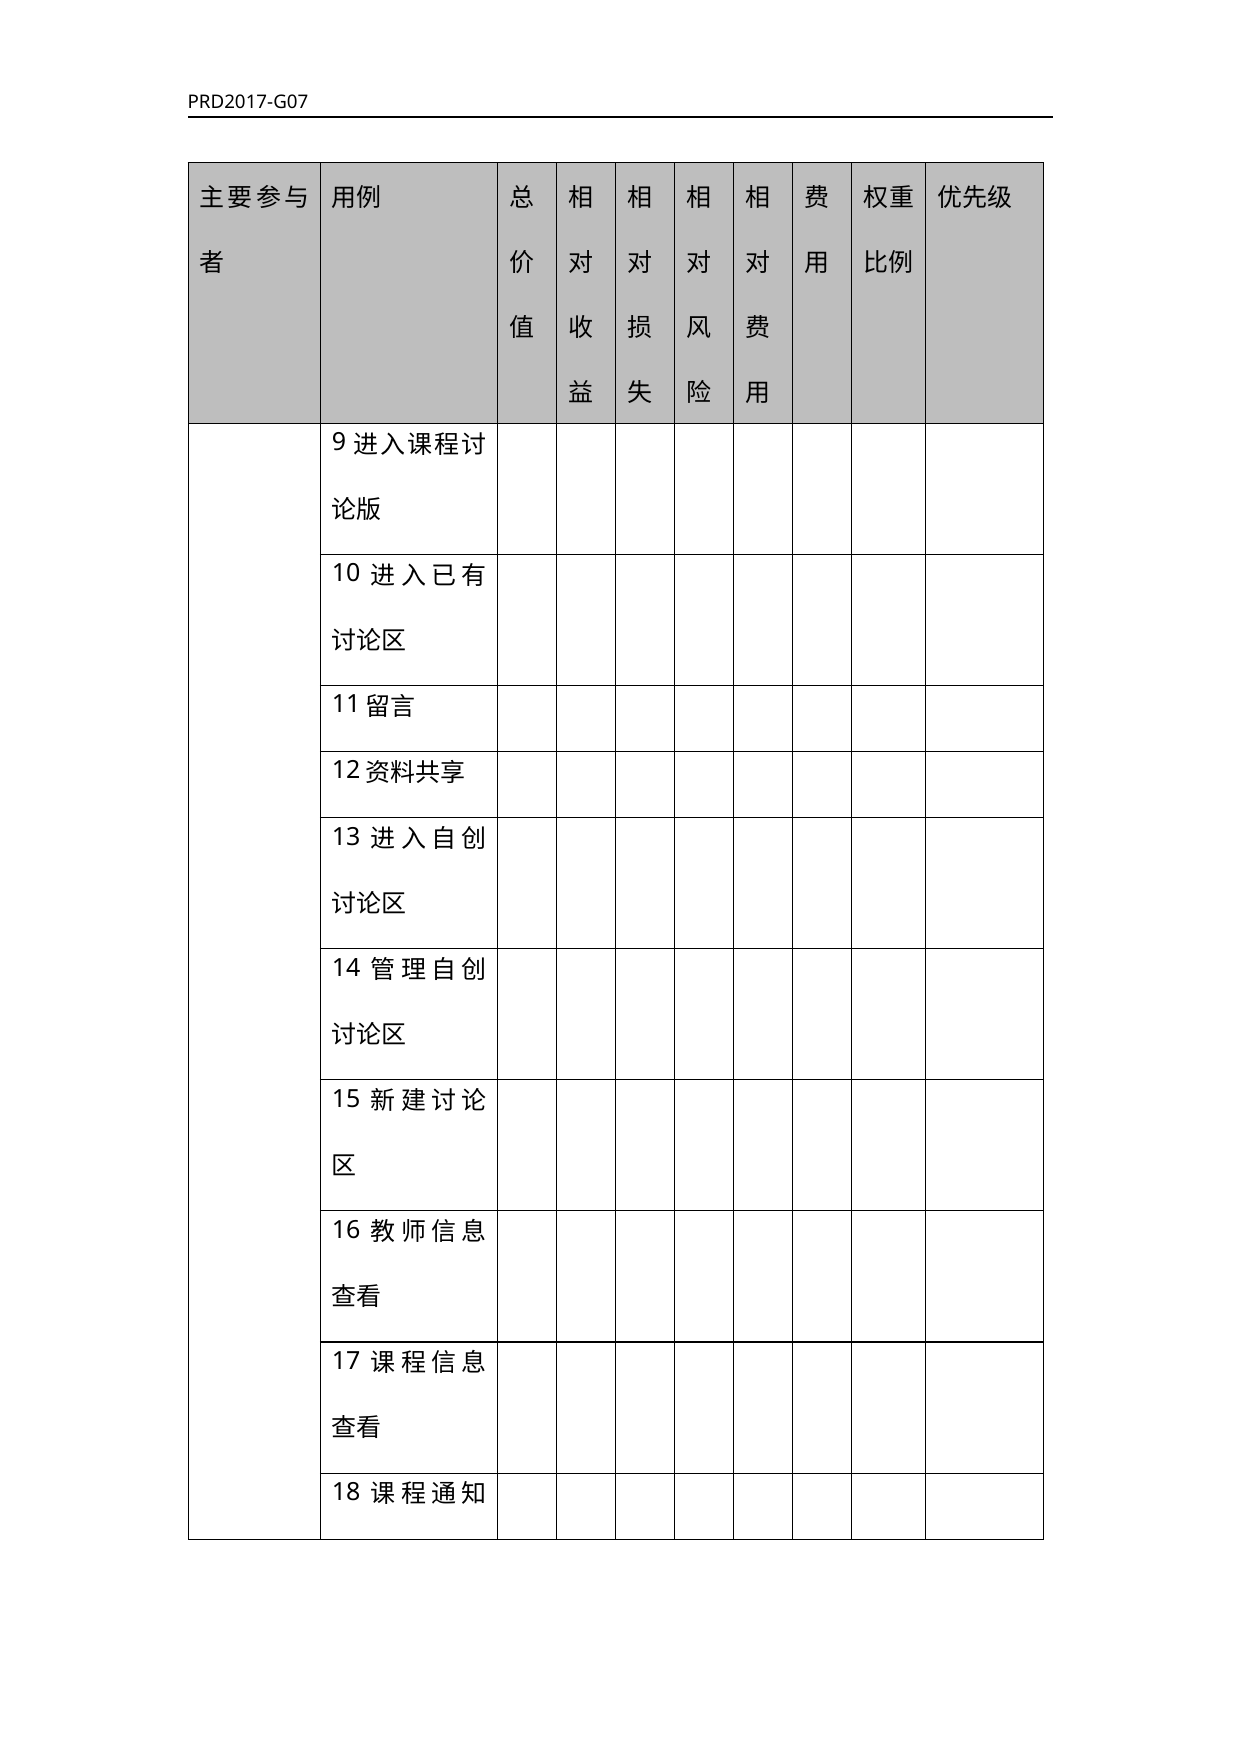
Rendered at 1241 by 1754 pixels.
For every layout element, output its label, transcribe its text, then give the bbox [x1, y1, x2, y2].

table_header 总价值 [498, 163, 556, 423]
table_cell [793, 686, 851, 751]
table_cell [557, 686, 615, 751]
table_cell [616, 1211, 674, 1341]
table_cell [675, 555, 733, 685]
table_cell [616, 752, 674, 817]
table_cell 10进入已有讨论区 [321, 555, 497, 685]
table_cell [616, 555, 674, 685]
table_cell [498, 818, 556, 948]
table_cell [734, 818, 792, 948]
table_header 费用 [793, 163, 851, 423]
table_cell [734, 752, 792, 817]
table_cell [675, 1343, 733, 1472]
table_cell [498, 1080, 556, 1210]
table_cell [926, 686, 1043, 751]
table_cell [557, 949, 615, 1079]
table_cell [557, 424, 615, 554]
table_cell [557, 555, 615, 685]
table_cell [734, 1474, 792, 1538]
table_cell 11留言 [321, 686, 497, 751]
table_cell 15新建讨论区 [321, 1080, 497, 1210]
table_cell [557, 1211, 615, 1341]
table_cell [557, 1474, 615, 1538]
table_cell [675, 424, 733, 554]
table_header 相对费用 [734, 163, 792, 423]
table_cell [498, 1211, 556, 1341]
table_cell 17课程信息查看 [321, 1343, 497, 1472]
table_cell [926, 555, 1043, 685]
table_cell [616, 1080, 674, 1210]
table_cell 14管理自创讨论区 [321, 949, 497, 1079]
table_cell [793, 1474, 851, 1538]
table_cell [926, 1343, 1043, 1472]
table_cell [498, 1343, 556, 1472]
table_cell [734, 1211, 792, 1341]
table_cell [793, 555, 851, 685]
table_cell [793, 1211, 851, 1341]
table_cell [498, 686, 556, 751]
table_cell 12资料共享 [321, 752, 497, 817]
table_cell [675, 1080, 733, 1210]
table_cell 13进入自创讨论区 [321, 818, 497, 948]
table_cell [926, 1474, 1043, 1538]
table_cell [616, 818, 674, 948]
table_cell 16教师信息查看 [321, 1211, 497, 1341]
table_cell [675, 949, 733, 1079]
table_cell 9进入课程讨论版 [321, 424, 497, 554]
table_header 权重比例 [852, 163, 925, 423]
table_cell [793, 818, 851, 948]
table_cell [498, 949, 556, 1079]
table_cell [926, 1080, 1043, 1210]
table_cell [498, 752, 556, 817]
table_cell [852, 1474, 925, 1538]
table_header 相对风险 [675, 163, 733, 423]
table_cell [926, 949, 1043, 1079]
table_cell [734, 1080, 792, 1210]
table_header 相对收益 [557, 163, 615, 423]
table_header 主要参与者 [189, 163, 320, 423]
table_cell [926, 752, 1043, 817]
table_cell [852, 1080, 925, 1210]
table_cell [734, 555, 792, 685]
table_cell [616, 424, 674, 554]
table_cell [734, 949, 792, 1079]
table_cell [852, 818, 925, 948]
table_cell [498, 424, 556, 554]
table_cell [852, 1211, 925, 1341]
table_cell [675, 1211, 733, 1341]
table_cell [616, 949, 674, 1079]
table_header 相对损失 [616, 163, 674, 423]
table_cell [852, 555, 925, 685]
table_cell [852, 949, 925, 1079]
table_cell [793, 424, 851, 554]
table_cell [852, 686, 925, 751]
table_cell [926, 818, 1043, 948]
table_cell [498, 1474, 556, 1538]
table_header 用例 [321, 163, 497, 423]
table_cell [793, 1080, 851, 1210]
table_cell [616, 1343, 674, 1472]
table_cell [793, 752, 851, 817]
table_cell [852, 752, 925, 817]
table_cell [675, 752, 733, 817]
table_cell [675, 818, 733, 948]
table_cell [616, 1474, 674, 1538]
table_cell [616, 686, 674, 751]
table_cell [793, 1343, 851, 1472]
table_cell [557, 818, 615, 948]
table_cell [926, 424, 1043, 554]
table_cell [675, 1474, 733, 1538]
table_cell [557, 1343, 615, 1472]
table_cell [557, 1080, 615, 1210]
table_cell [734, 686, 792, 751]
table_cell [852, 424, 925, 554]
table_cell [734, 424, 792, 554]
table_cell [498, 555, 556, 685]
table_cell [557, 752, 615, 817]
table_header 优先级 [926, 163, 1043, 423]
table_cell [734, 1343, 792, 1472]
table_cell [926, 1211, 1043, 1341]
table_cell [852, 1343, 925, 1472]
table_cell [675, 686, 733, 751]
table_cell [793, 949, 851, 1079]
table_cell 18课程通知查看 [321, 1474, 497, 1538]
